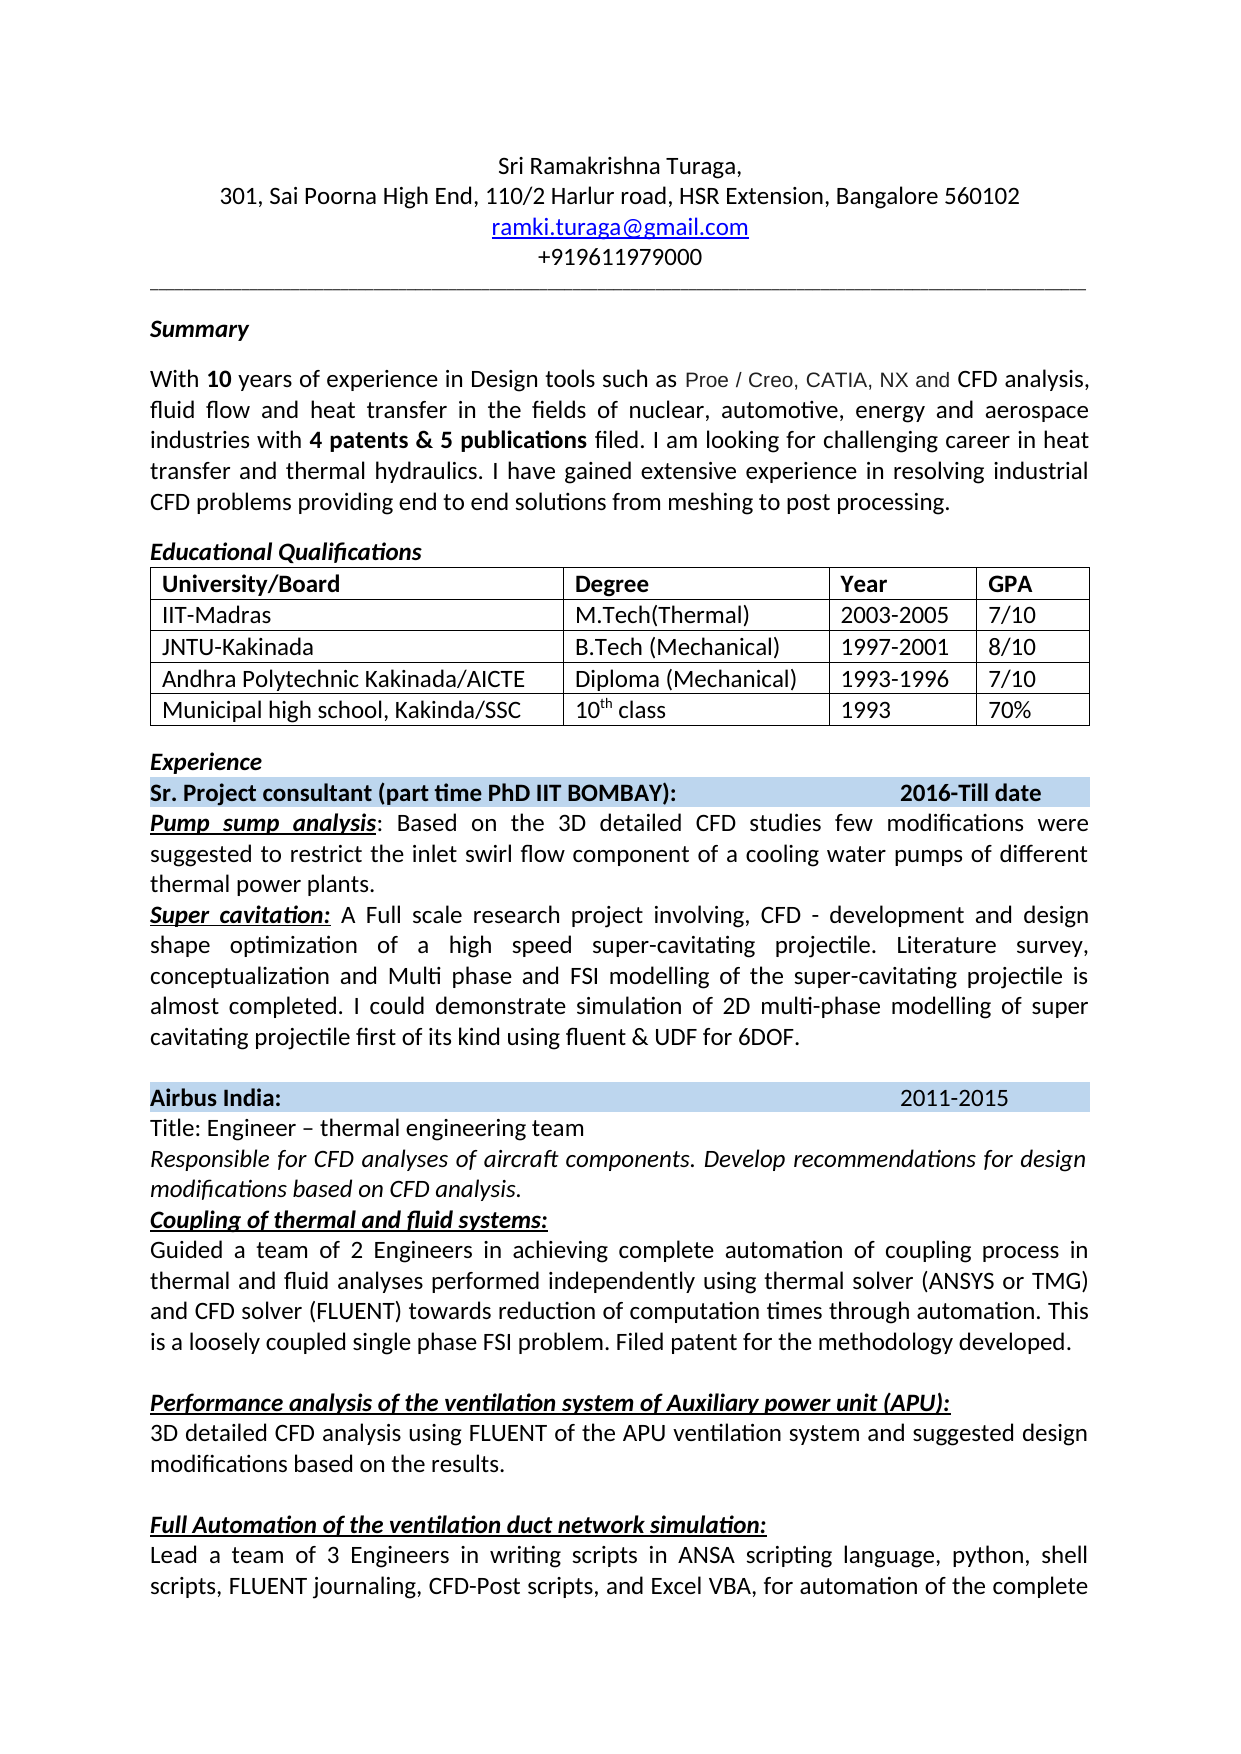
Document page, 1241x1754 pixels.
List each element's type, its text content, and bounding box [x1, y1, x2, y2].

text Experience [150, 746, 1090, 777]
text Airbus India: 2011-2015 [150, 1082, 1090, 1112]
text Sri Ramakrishna Turaga, [150, 150, 1090, 181]
text +919611979000 [150, 242, 1090, 272]
table_cell JNTU-Kakinada [151, 631, 563, 662]
text ramki.turaga@gmail.com [150, 211, 1090, 242]
text Super cavitation: A Full scale research project involving, CFD - development and design shape optimization of a high speed super-cavitating projectile. Literature survey, conceptualization and Multi phase and FSI modelling of the super-cavitating projectile is almost completed. I could demonstrate simulation of 2D multi-phase modelling of super cavitating projectile first of its kind using fluent & UDF for 6DOF. [150, 899, 1090, 1051]
table_cell B.Tech (Mechanical) [564, 631, 829, 662]
table_cell 8/10 [977, 631, 1089, 662]
text 3D detailed CFD analysis using FLUENT of the APU ventilation system and suggested design modifications based on the results. [150, 1418, 1090, 1479]
table_cell 2003-2005 [830, 600, 976, 630]
table_header Year [830, 568, 976, 598]
text 301, Sai Poorna High End, 110/2 Harlur road, HSR Extension, Bangalore 560102 [150, 181, 1090, 211]
text Responsible for CFD analyses of aircraft components. Develop recommendations for design modifications based on CFD analysis. [150, 1143, 1090, 1204]
text _________________________________________________________________________________________________________________ [150, 272, 1090, 292]
text Coupling of thermal and fluid systems: [150, 1204, 1090, 1234]
table_cell 7/10 [977, 600, 1089, 630]
table_cell 1997-2001 [830, 631, 976, 662]
text With 10 years of experience in Design tools such as Proe / Creo, CATIA, NX and CFD analysis, fluid flow and heat transfer in the fields of nuclear, automotive, energy and aerospace industries with 4 patents & 5 publications filed. I am looking for challenging career in heat transfer and thermal hydraulics. I have gained extensive experience in resolving industrial CFD problems providing end to end solutions from meshing to post processing. [150, 363, 1090, 516]
table_cell Municipal high school, Kakinda/SSC [151, 694, 563, 725]
text Full Automation of the ventilation duct network simulation: [150, 1509, 1090, 1540]
table_cell 70% [977, 694, 1089, 725]
table_header GPA [977, 568, 1089, 598]
table_cell 1993-1996 [830, 663, 976, 693]
text Performance analysis of the ventilation system of Auxiliary power unit (APU): [150, 1387, 1090, 1418]
text Educational Qualifications [150, 536, 1090, 567]
text Pump sump analysis: Based on the 3D detailed CFD studies few modifications were suggested to restrict the inlet swirl flow component of a cooling water pumps of different thermal power plants. [150, 807, 1090, 899]
table_cell M.Tech(Thermal) [564, 600, 829, 630]
table_cell 7/10 [977, 663, 1089, 693]
table_cell IIT-Madras [151, 600, 563, 630]
text Sr. Project consultant (part time PhD IIT BOMBAY): 2016-Till date [150, 777, 1090, 807]
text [150, 1540, 1090, 1601]
table_header Degree [564, 568, 829, 598]
text Summary [150, 313, 1090, 343]
text Guided a team of 2 Engineers in achieving complete automation of coupling process in thermal and fluid analyses performed independently using thermal solver (ANSYS or TMG) and CFD solver (FLUENT) towards reduction of computation times through automation. This is a loosely coupled single phase FSI problem. Filed patent for the methodology developed. [150, 1234, 1090, 1357]
text Title: Engineer – thermal engineering team [150, 1112, 1090, 1143]
table_cell 1993 [830, 694, 976, 725]
table_header University/Board [151, 568, 563, 598]
table_cell Andhra Polytechnic Kakinada/AICTE [151, 663, 563, 693]
table_cell Diploma (Mechanical) [564, 663, 829, 693]
table_cell 10th class [564, 694, 829, 725]
